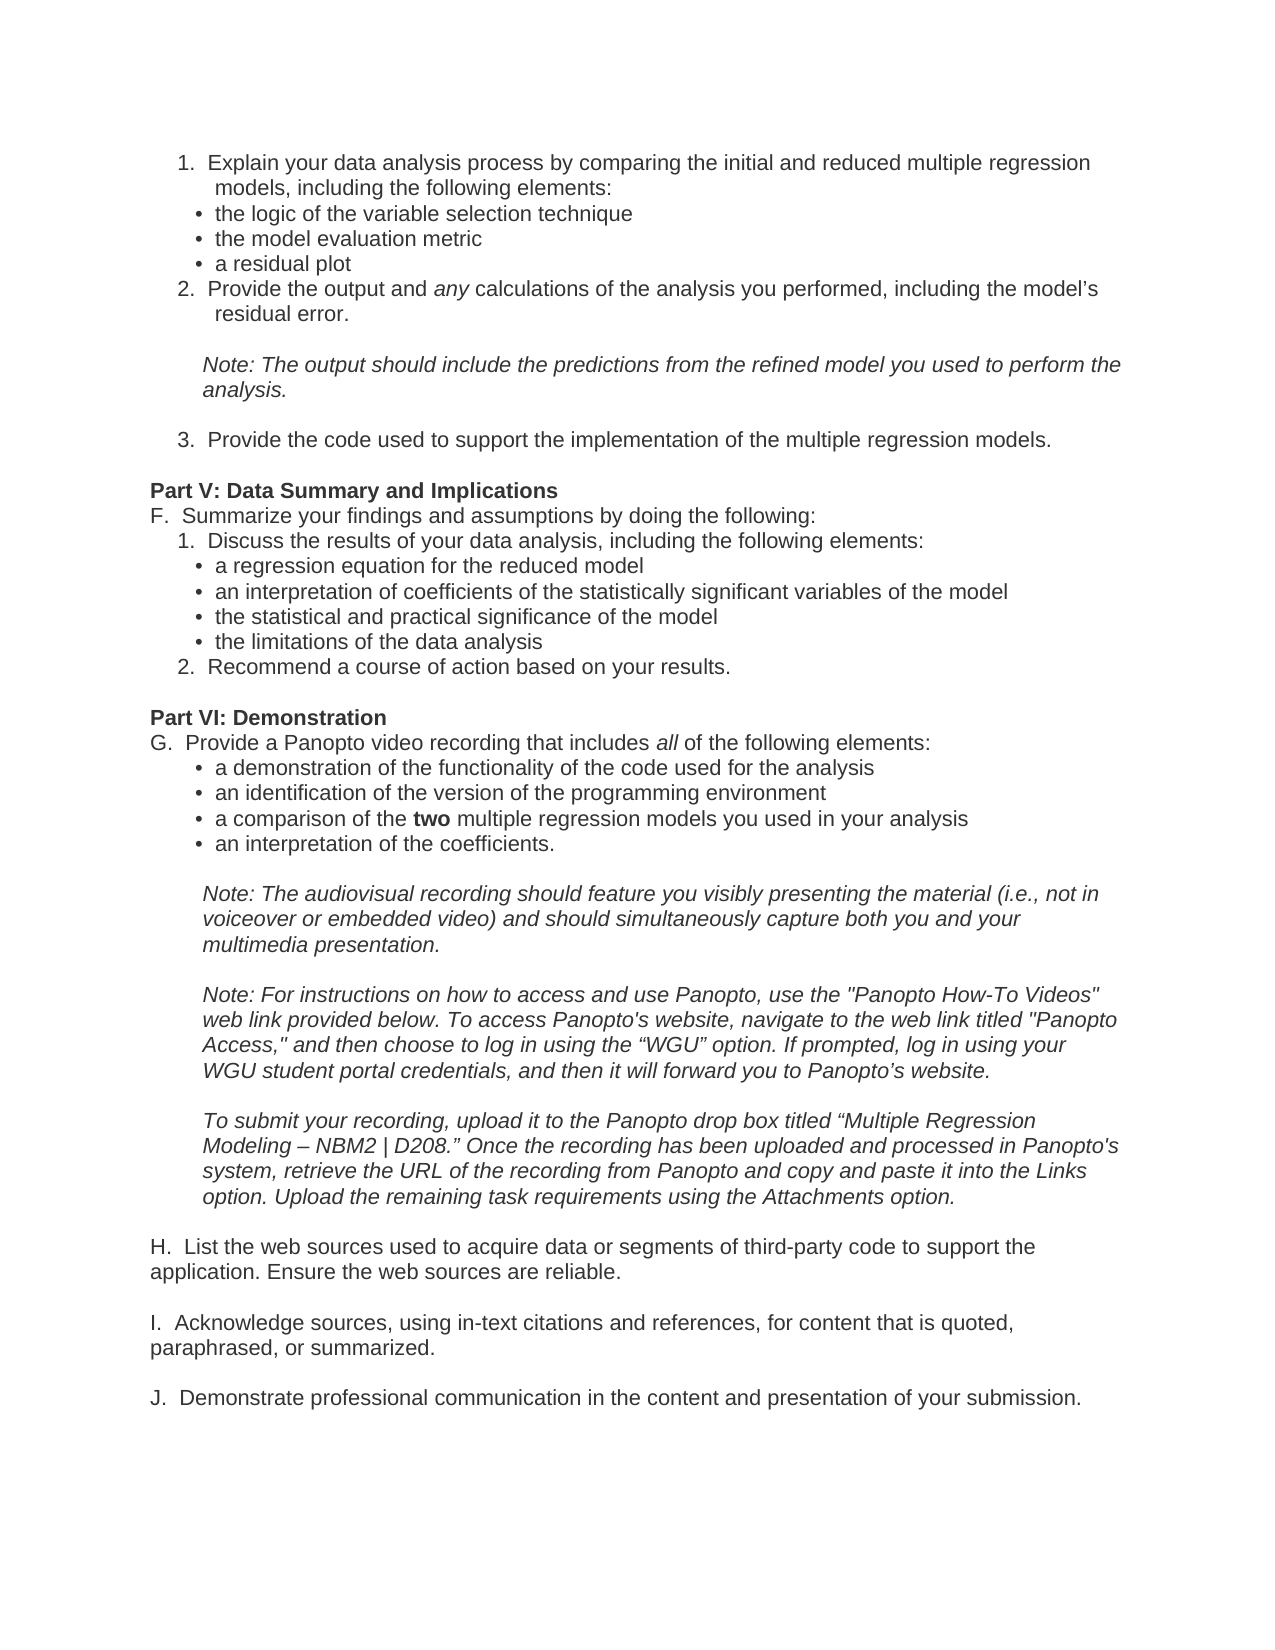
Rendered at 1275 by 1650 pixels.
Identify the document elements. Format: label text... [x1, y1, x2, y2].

text • a residual plot [195, 251, 1125, 276]
text F. Summarize your findings and assumptions by doing the following: [150, 503, 1125, 528]
text 1. Explain your data analysis process by comparing the initial and reduced multiple regression models, including the following elements: [177, 150, 1125, 200]
text • an interpretation of coefficients of the statistically significant variables of the model [195, 578, 1125, 604]
text I. Acknowledge sources, using in-text citations and references, for content that is quoted, paraphrased, or summarized. [150, 1309, 1125, 1360]
text • an interpretation of the coefficients. [195, 831, 1125, 856]
text To submit your recording, upload it to the Panopto drop box titled “Multiple Regression Modeling – NBM2 | D208.” Once the recording has been uploaded and processed in Panopto's system, retrieve the URL of the recording from Panopto and copy and paste it into the Links option. Upload the remaining task requirements using the Attachments option. [202, 1108, 1125, 1209]
text Note: The audiovisual recording should feature you visibly presenting the material (i.e., not in voiceover or embedded video) and should simultaneously capture both you and your multimedia presentation. [202, 881, 1125, 957]
text Note: The output should include the predictions from the refined model you used to perform the analysis. [202, 352, 1125, 402]
text J. Demonstrate professional communication in the content and presentation of your submission. [150, 1385, 1125, 1410]
text • a demonstration of the functionality of the code used for the analysis [195, 755, 1125, 780]
text Part V: Data Summary and Implications [150, 478, 1125, 503]
text • a comparison of the two multiple regression models you used in your analysis [195, 805, 1125, 831]
text • a regression equation for the reduced model [195, 553, 1125, 578]
text 3. Provide the code used to support the implementation of the multiple regression models. [177, 427, 1125, 452]
text 1. Discuss the results of your data analysis, including the following elements: [177, 528, 1125, 553]
text 2. Provide the output and any calculations of the analysis you performed, including the model’s residual error. [177, 276, 1125, 326]
text • the limitations of the data analysis [195, 629, 1125, 654]
text H. List the web sources used to acquire data or segments of third-party code to support the application. Ensure the web sources are reliable. [150, 1234, 1125, 1284]
text • an identification of the version of the programming environment [195, 780, 1125, 805]
text • the model evaluation metric [195, 226, 1125, 251]
text • the logic of the variable selection technique [195, 200, 1125, 226]
text • the statistical and practical significance of the model [195, 604, 1125, 629]
text Part VI: Demonstration [150, 704, 1125, 730]
text Note: For instructions on how to access and use Panopto, use the "Panopto How-To Videos" web link provided below. To access Panopto's website, navigate to the web link titled "Panopto Access," and then choose to log in using the “WGU” option. If prompted, log in using your WGU student portal credentials, and then it will forward you to Panopto’s website. [202, 982, 1125, 1083]
text G. Provide a Panopto video recording that includes all of the following elements: [150, 730, 1125, 755]
text 2. Recommend a course of action based on your results. [177, 654, 1125, 679]
